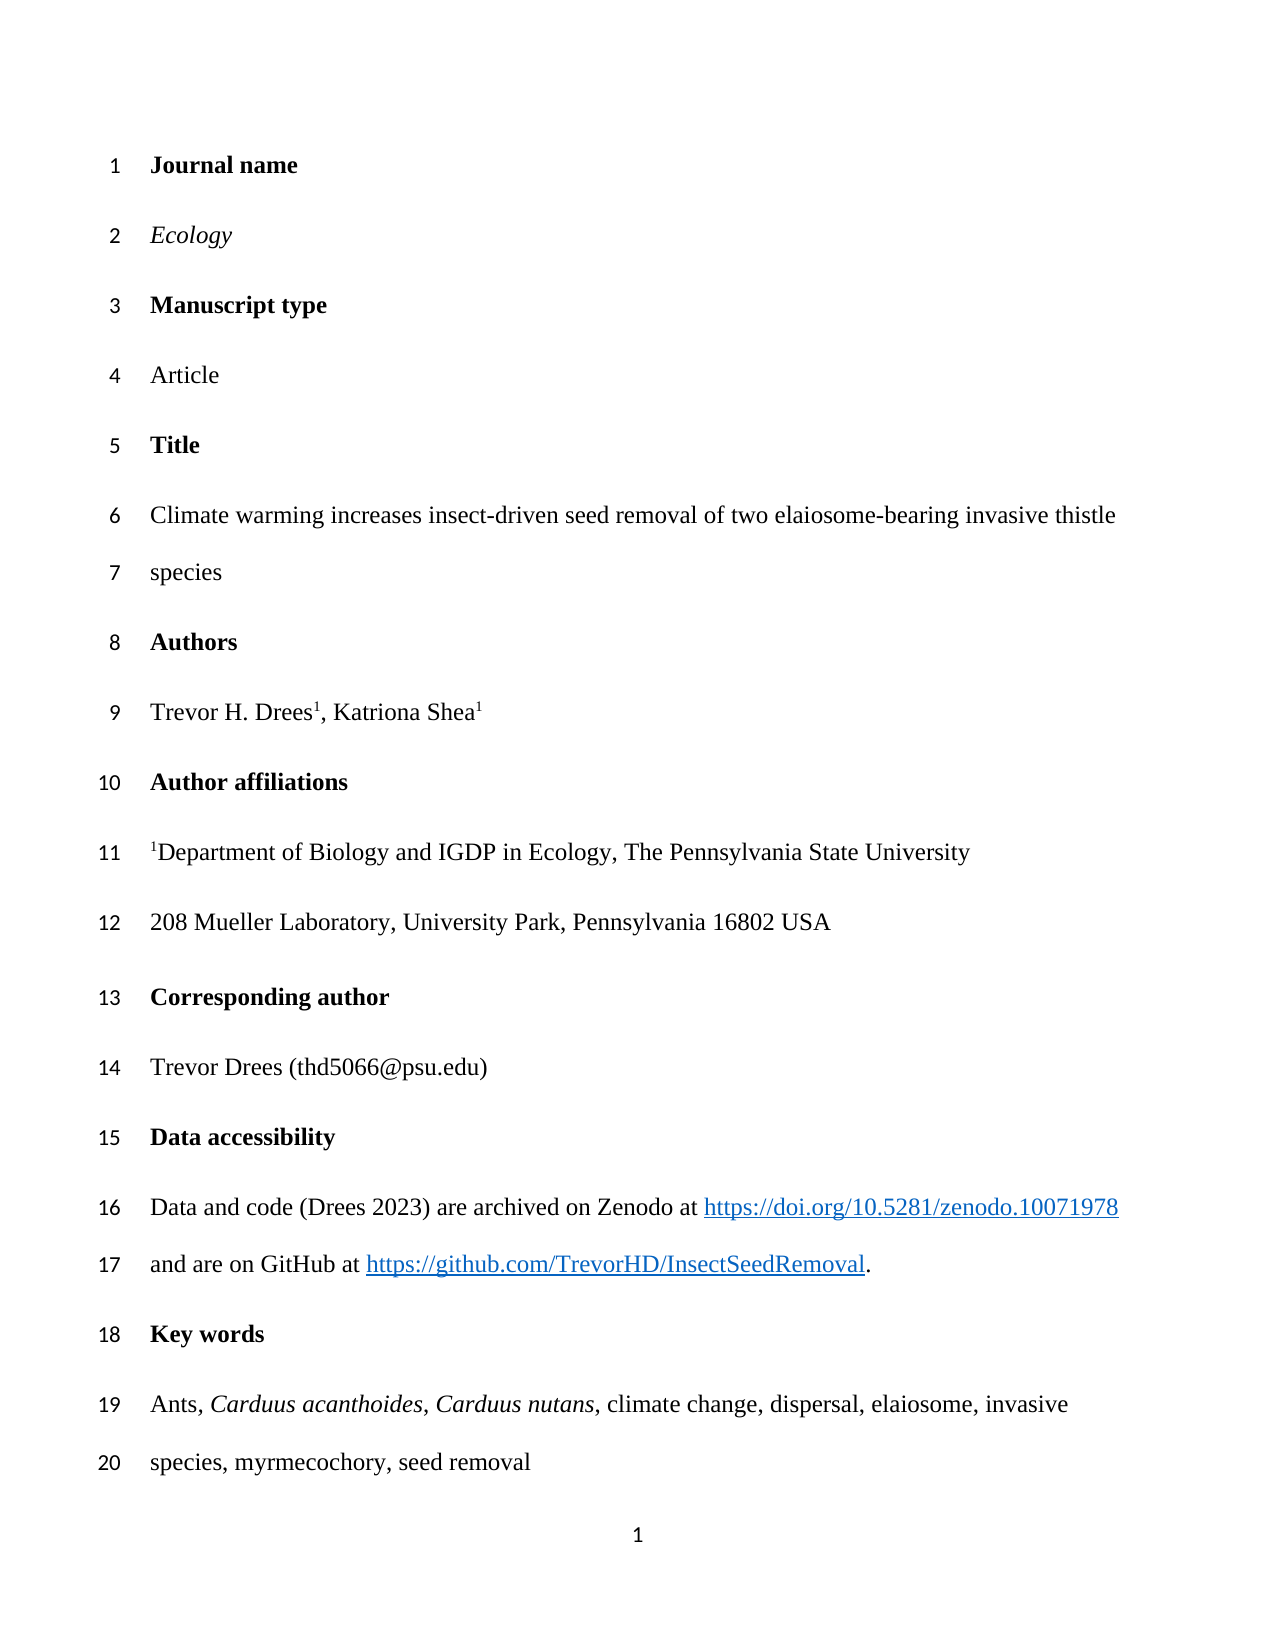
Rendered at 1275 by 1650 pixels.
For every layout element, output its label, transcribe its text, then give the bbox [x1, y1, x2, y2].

text Manuscript type [150, 290, 1125, 319]
text 1Department of Biology and IGDP in Ecology, The Pennsylvania State University [150, 837, 1125, 866]
text Journal name [150, 150, 1125, 179]
text Trevor H. Drees1, Katriona Shea1 [150, 697, 1125, 726]
text Key words [150, 1319, 1125, 1348]
text Trevor Drees (thd5066@psu.edu) [150, 1052, 1125, 1080]
text Climate warming increases insect-driven seed removal of two elaiosome-bearing invasive thistle species [150, 500, 1125, 586]
text Title [150, 430, 1125, 459]
text 208 Mueller Laboratory, University Park, Pennsylvania 16802 USA [150, 907, 1125, 936]
text Ecology [150, 220, 1125, 249]
text Data and code (Drees 2023) are archived on Zenodo at https://doi.org/10.5281/zenodo.10071978 and are on GitHub at https://github.com/TrevorHD/InsectSeedRemoval. [150, 1192, 1125, 1278]
text Author affiliations [150, 767, 1125, 796]
text Ants, Carduus acanthoides, Carduus nutans, climate change, dispersal, elaiosome, invasive species, myrmecochory, seed removal [150, 1389, 1125, 1475]
text Authors [150, 627, 1125, 656]
text Article [150, 360, 1125, 389]
text Data accessibility [150, 1122, 1125, 1150]
text Corresponding author [150, 982, 1125, 1010]
